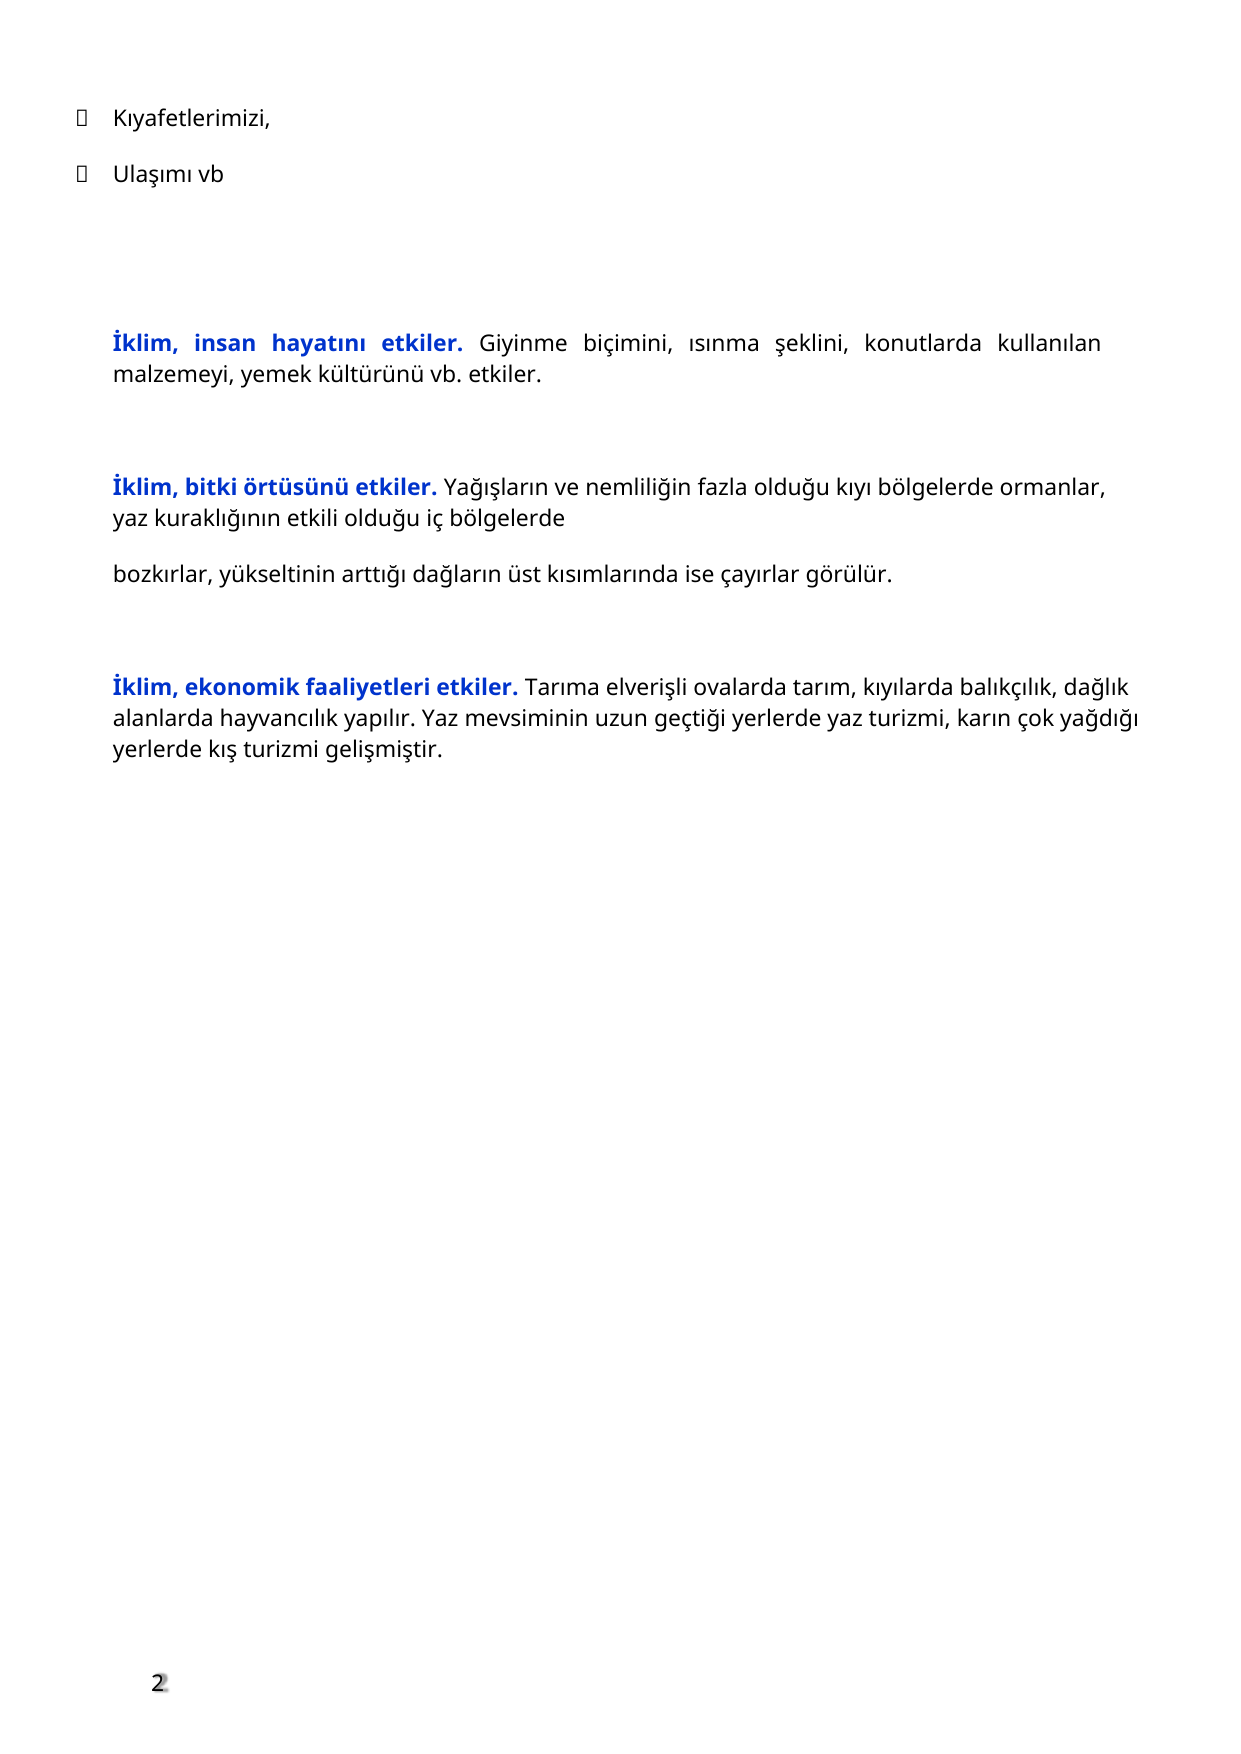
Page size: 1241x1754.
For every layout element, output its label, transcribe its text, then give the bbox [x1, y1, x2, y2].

picture [151, 1671, 171, 1694]
list Kıyafetlerimizi, [75, 102, 1176, 133]
text İklim, ekonomik faaliyetleri etkiler. Tarıma elverişli ovalarda tarım, kıyılarda balıkçılık, dağlık alanlarda hayvancılık yapılır. Yaz mevsiminin uzun geçtiği yerlerde yaz turizmi, karın çok yağdığı yerlerde kış turizmi gelişmiştir. [113, 671, 1163, 765]
list Ulaşımı vb [75, 158, 1176, 190]
text İklim, insan hayatını etkiler. Giyinme biçimini, ısınma şeklini, konutlarda kullanılan malzemeyi, yemek kültürünü vb. etkiler. [113, 327, 1102, 390]
text bozkırlar, yükseltinin arttığı dağların üst kısımlarında ise çayırlar görülür. [113, 558, 1058, 590]
text İklim, bitki örtüsünü etkiler. Yağışların ve nemliliğin fazla olduğu kıyı bölgelerde ormanlar, yaz kuraklığının etkili olduğu iç bölgelerde [113, 471, 1144, 533]
